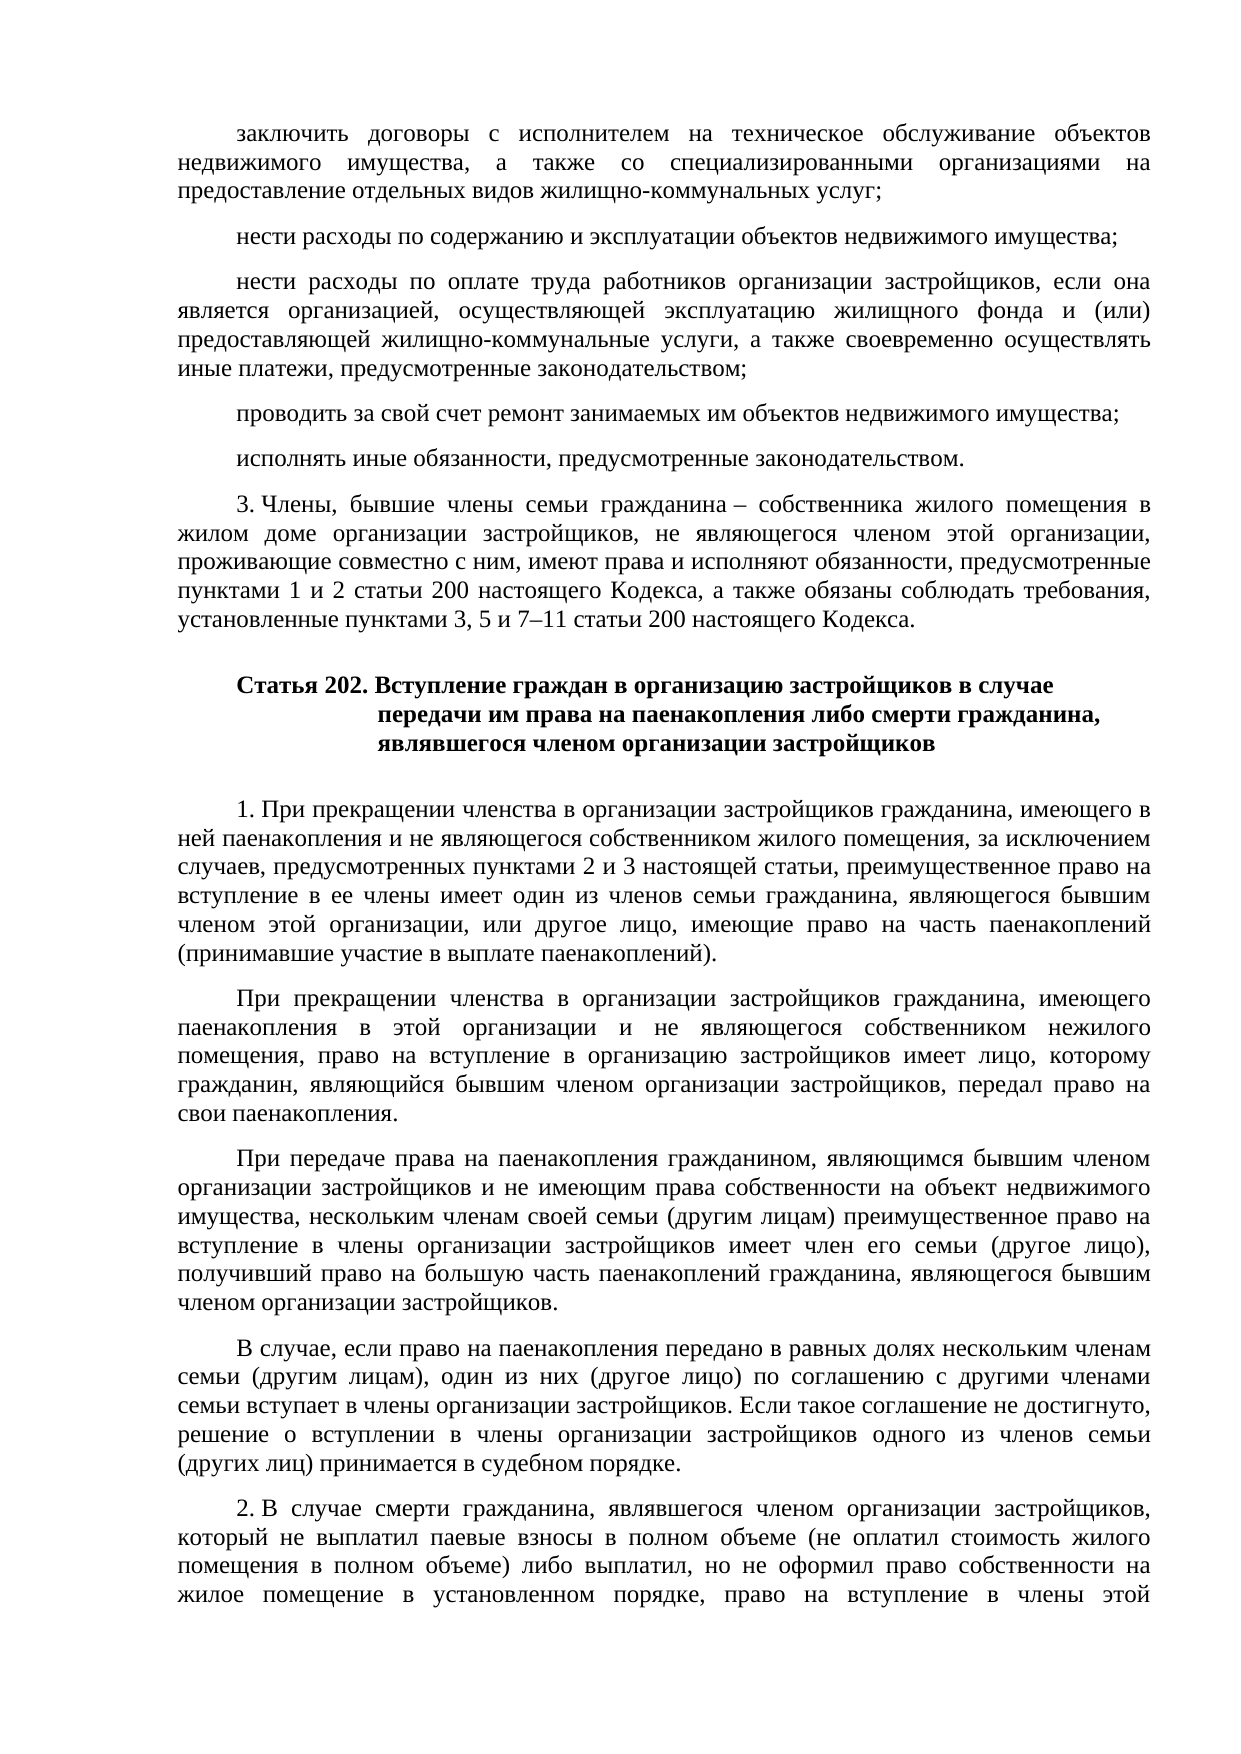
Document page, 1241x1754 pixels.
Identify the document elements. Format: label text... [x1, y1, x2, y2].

text При прекращении членства в организации застройщиков гражданина, имеющего паенакопления в этой организации и не являющегося собственником нежилого помещения, право на вступление в организацию застройщиков имеет лицо, которому гражданин, являющийся бывшим членом организации застройщиков, передал право на свои паенакопления. [177, 983, 1152, 1127]
text нести расходы по содержанию и эксплуатации объектов недвижимого имущества; [177, 221, 1152, 250]
text 1. При прекращении членства в организации застройщиков гражданина, имеющего в ней паенакопления и не являющегося собственником жилого помещения, за исключением случаев, предусмотренных пунктами 2 и 3 настоящей статьи, преимущественное право на вступление в ее члены имеет один из членов семьи гражданина, являющегося бывшим членом этой организации, или другое лицо, имеющие право на часть паенакоплений (принимавшие участие в выплате паенакоплений). [177, 794, 1152, 966]
text В случае, если право на паенакопления передано в равных долях нескольким членам семьи (другим лицам), один из них (другое лицо) по соглашению с другими членами семьи вступает в члены организации застройщиков. Если такое соглашение не достигнуто, решение о вступлении в члены организации застройщиков одного из членов семьи (других лиц) принимается в судебном порядке. [177, 1333, 1152, 1476]
text нести расходы по оплате труда работников организации застройщиков, если она является организацией, осуществляющей эксплуатацию жилищного фонда и (или) предоставляющей жилищно-коммунальные услуги, а также своевременно осуществлять иные платежи, предусмотренные законодательством; [177, 266, 1152, 381]
text 3. Члены, бывшие члены семьи гражданина – собственника жилого помещения в жилом доме организации застройщиков, не являющегося членом этой организации, проживающие совместно с ним, имеют права и исполняют обязанности, предусмотренные пунктами 1 и 2 статьи 200 настоящего Кодекса, а также обязаны соблюдать требования, установленные пунктами 3, 5 и 7–11 статьи 200 настоящего Кодекса. [177, 489, 1152, 633]
text исполнять иные обязанности, предусмотренные законодательством. [177, 443, 1152, 472]
text Статья 202. Вступление граждан в организацию застройщиков в случае передачи им права на паенакопления либо смерти гражданина, являвшегося членом организации застройщиков [236, 670, 1152, 756]
text проводить за свой счет ремонт занимаемых им объектов недвижимого имущества; [177, 398, 1152, 427]
text заключить договоры с исполнителем на техническое обслуживание объектов недвижимого имущества, а также со специализированными организациями на предоставление отдельных видов жилищно-коммунальных услуг; [177, 118, 1152, 204]
text При передаче права на паенакопления гражданином, являющимся бывшим членом организации застройщиков и не имеющим права собственности на объект недвижимого имущества, нескольким членам своей семьи (другим лицам) преимущественное право на вступление в члены организации застройщиков имеет член его семьи (другое лицо), получивший право на большую часть паенакоплений гражданина, являющегося бывшим членом организации застройщиков. [177, 1143, 1152, 1316]
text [177, 1493, 1152, 1608]
